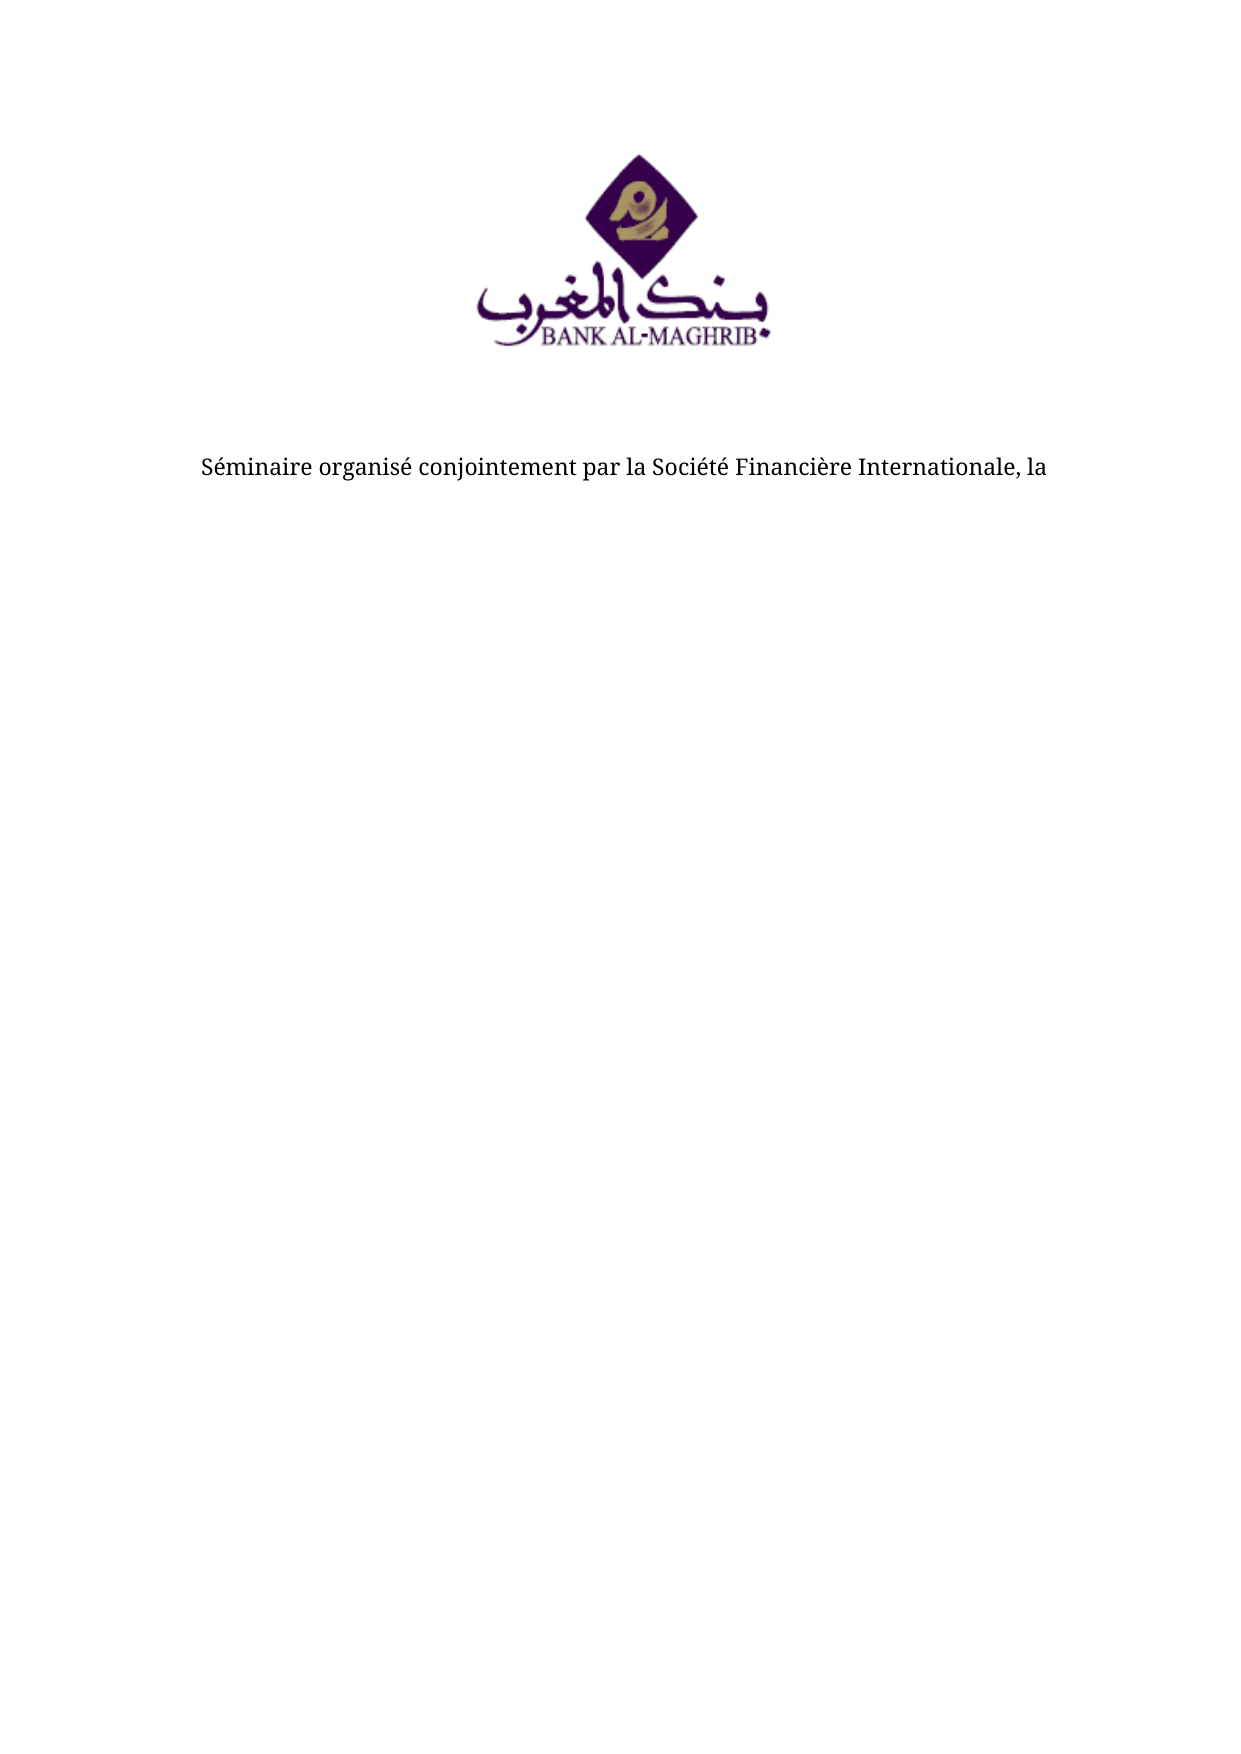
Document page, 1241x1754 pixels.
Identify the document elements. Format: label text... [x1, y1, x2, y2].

text Séminaire organisé conjointement par la Société Financière Internationale, la [177, 451, 1071, 482]
picture [474, 147, 775, 353]
